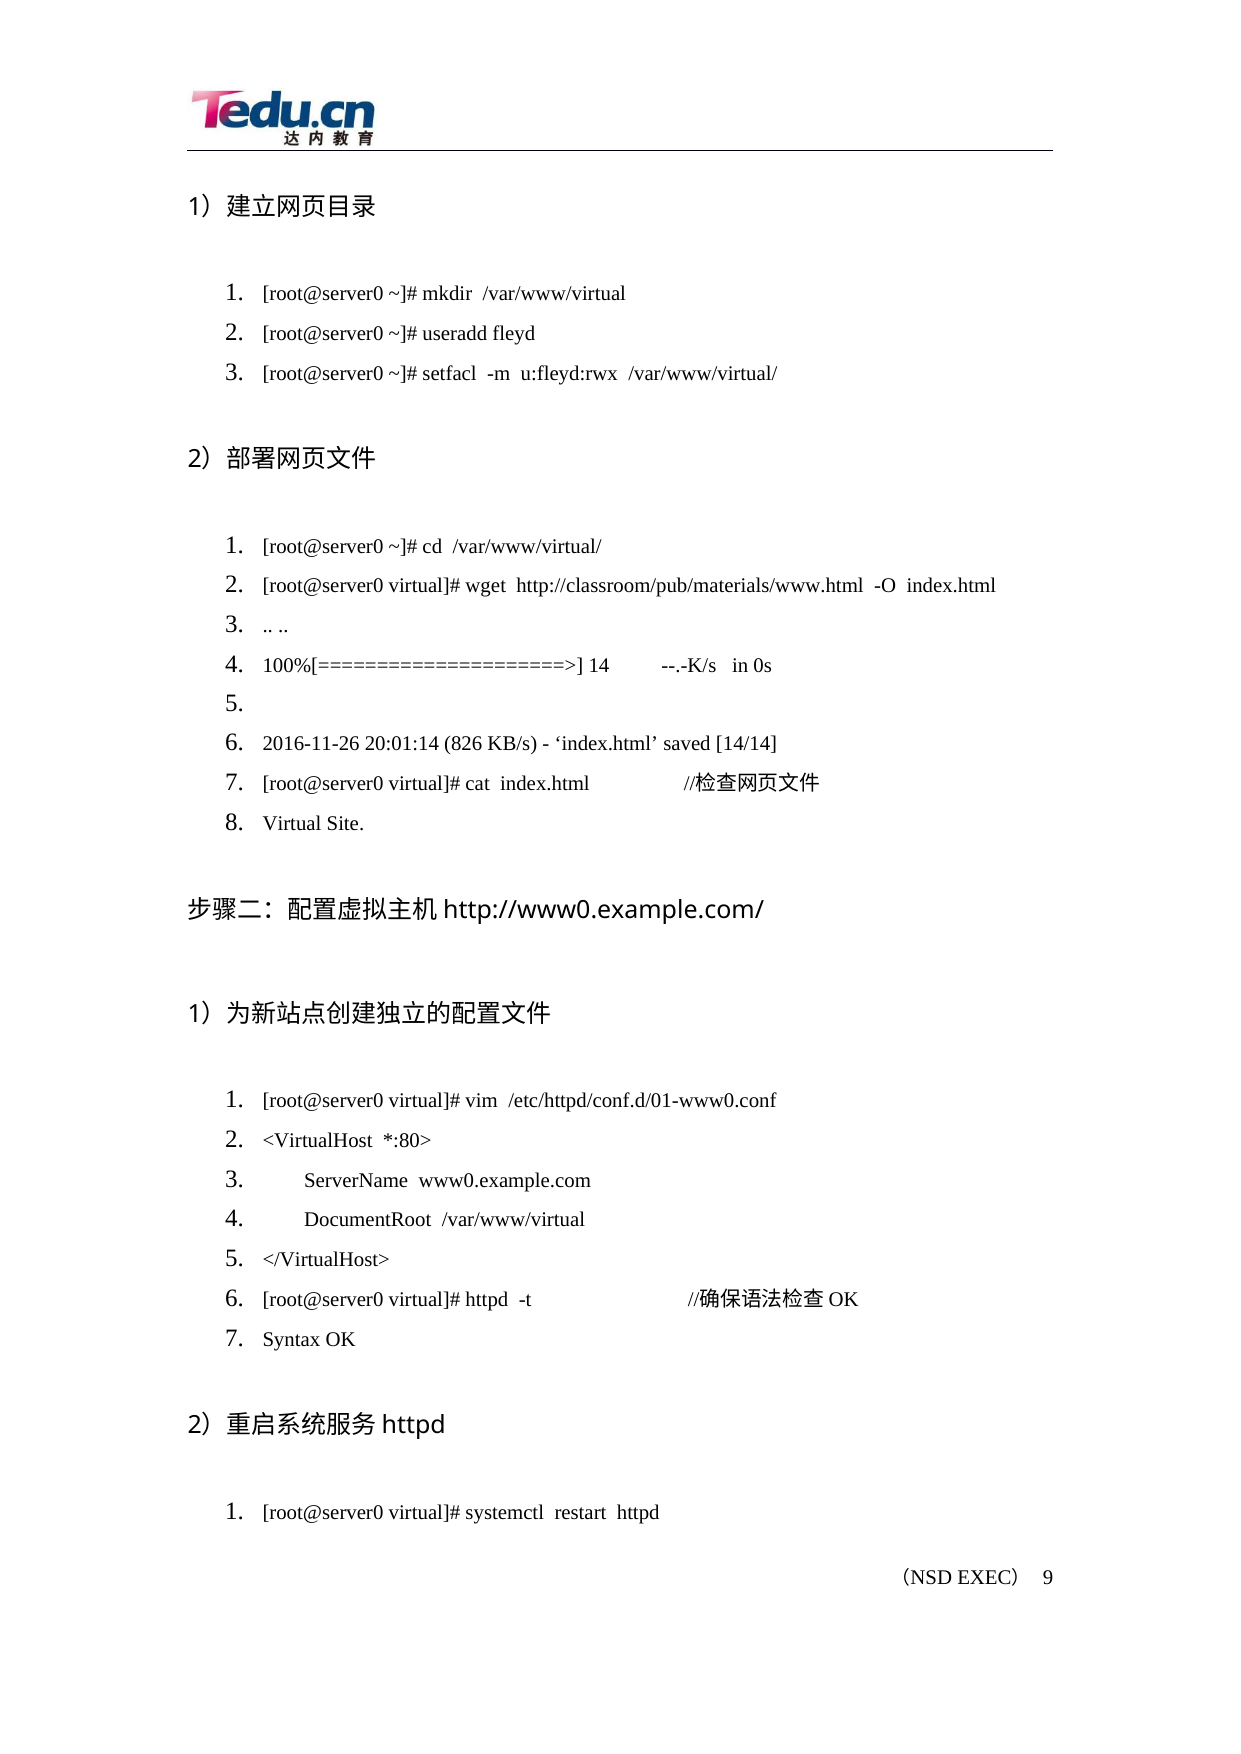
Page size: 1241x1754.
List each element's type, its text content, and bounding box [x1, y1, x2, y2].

list [root@server0 ~]# cd /var/www/virtual/ [225, 527, 1053, 561]
list [root@server0 ~]# mkdir /var/www/virtual [225, 275, 1053, 309]
text 1）建立网页目录 [187, 170, 1053, 238]
picture [187, 88, 379, 148]
text 2）部署网页文件 [187, 423, 1053, 491]
list [root@server0 virtual]# systemctl restart httpd [225, 1493, 1053, 1527]
list 2016-11-26 20:01:14 (826 KB/s) - ‘index.html’ saved [14/14] [225, 725, 1053, 759]
list [root@server0 virtual]# vim /etc/httpd/conf.d/01-www0.conf [225, 1082, 1053, 1116]
text 2）重启系统服务httpd [187, 1389, 1053, 1457]
text 步骤二：配置虚拟主机 http://www0.example.com/ [187, 873, 1053, 941]
list [root@server0 virtual]# wget http://classroom/pub/materials/www.html -O index.html [225, 567, 1053, 601]
list Virtual Site. [225, 804, 1053, 838]
list [root@server0 ~]# setfacl -m u:fleyd:rwx /var/www/virtual/ [225, 354, 1053, 388]
list <VirtualHost *:80> [225, 1121, 1053, 1155]
list 100%[=====================>] 14 --.-K/s in 0s [225, 646, 1053, 680]
list [root@server0 virtual]# httpd -t //确保语法检查OK [225, 1280, 1053, 1314]
list Syntax OK [225, 1320, 1053, 1354]
list ServerName www0.example.com [225, 1161, 1053, 1195]
list [root@server0 ~]# useradd fleyd [225, 314, 1053, 348]
list DocumentRoot /var/www/virtual [225, 1201, 1053, 1235]
list [root@server0 virtual]# cat index.html //检查网页文件 [225, 764, 1053, 798]
list </VirtualHost> [225, 1241, 1053, 1274]
list .. .. [225, 607, 1053, 641]
text 1）为新站点创建独立的配置文件 [187, 977, 1053, 1045]
